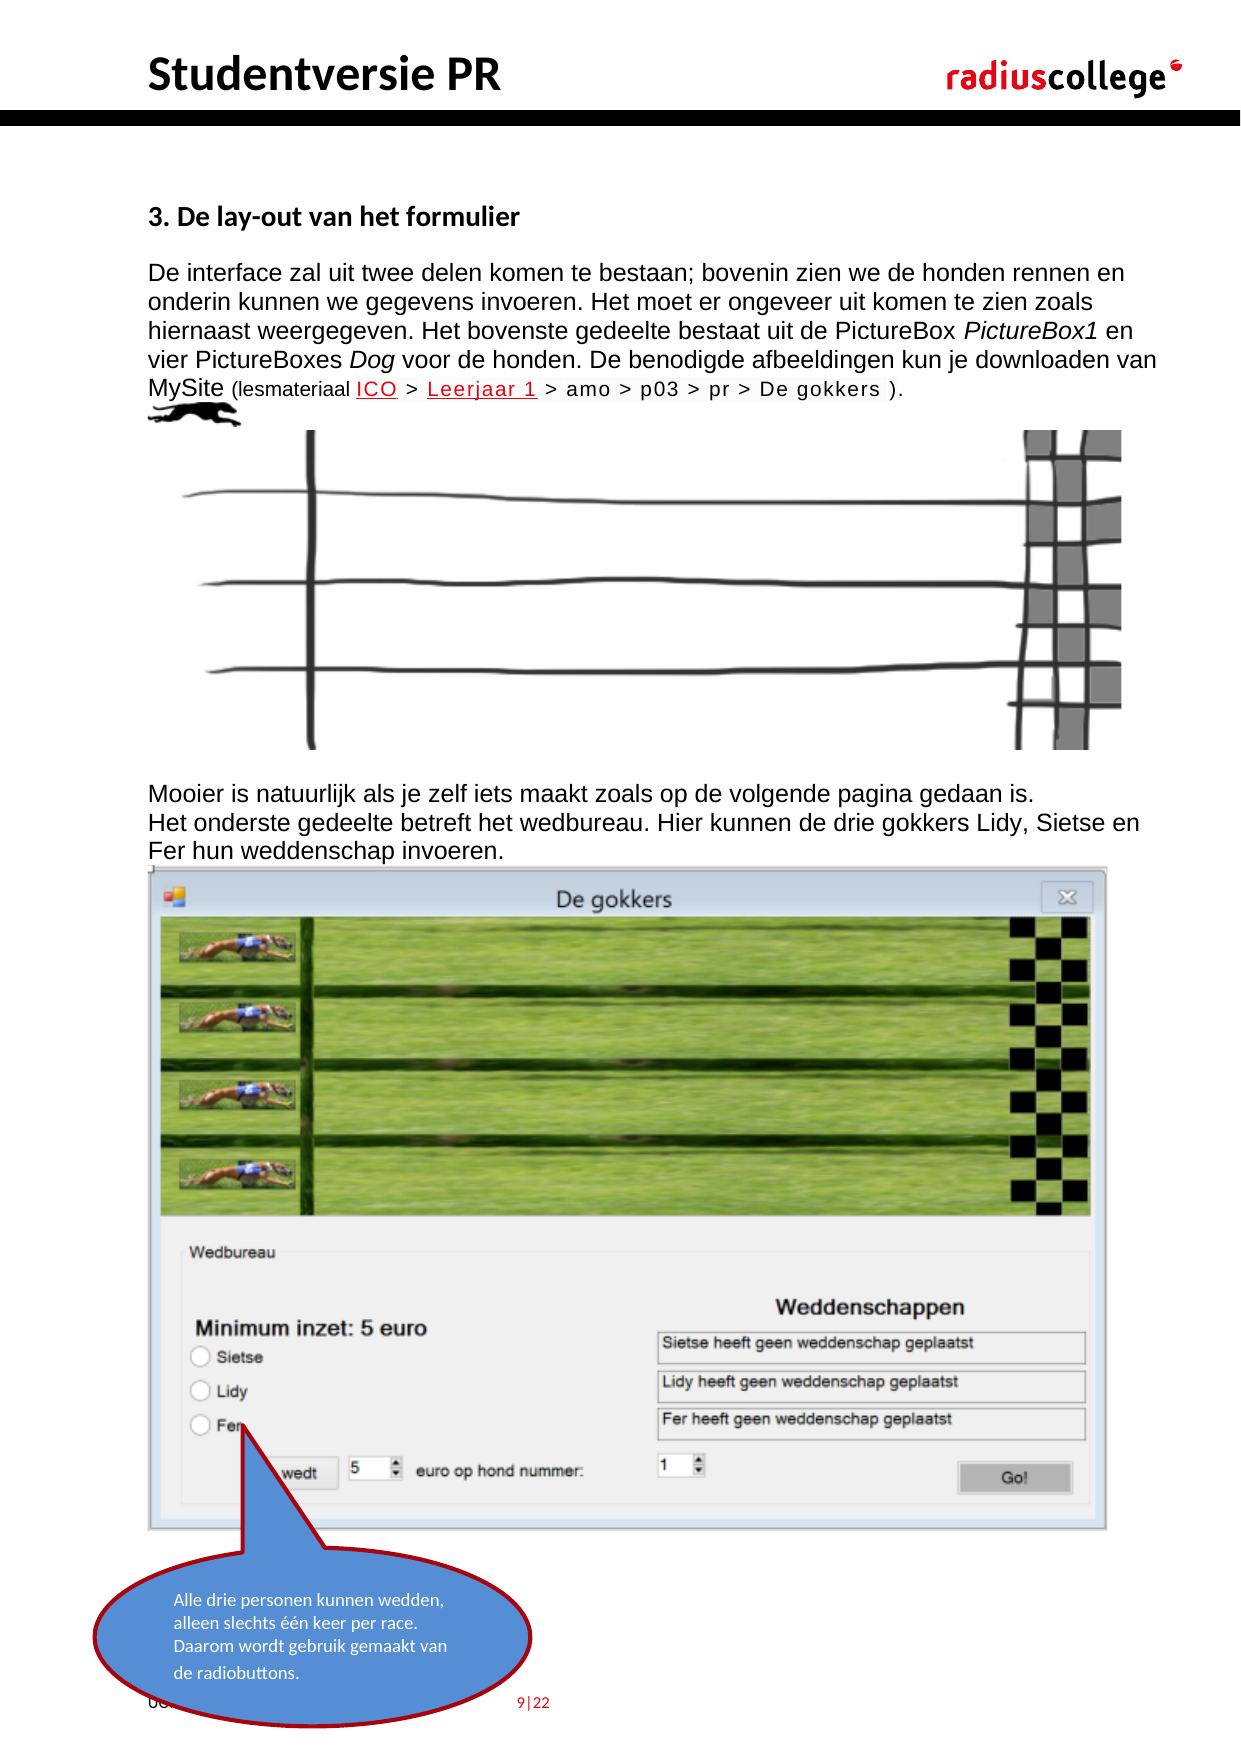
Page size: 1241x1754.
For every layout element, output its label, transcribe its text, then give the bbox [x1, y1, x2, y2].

text Mooier is natuurlijk als je zelf iets maakt zoals op de volgende pagina gedaan is. [148, 779, 1169, 807]
picture [147, 402, 242, 427]
picture [147, 865, 1108, 1531]
subtitle 3. De lay-out van het formulier [148, 198, 1169, 233]
picture [161, 430, 1122, 750]
text Het onderste gedeelte betreft het wedbureau. Hier kunnen de drie gokkers Lidy, Sietse en Fer hun weddenschap invoeren. [148, 807, 1169, 865]
text De interface zal uit twee delen komen te bestaan; bovenin zien we de honden rennen en onderin kunnen we gegevens invoeren. Het moet er ongeveer uit komen te zien zoals hiernaast weergegeven. Het bovenste gedeelte bestaat uit de PictureBox PictureBox1 en vier PictureBoxes Dog voor de honden. De benodigde afbeeldingen kun je downloaden van MySite (lesmateriaal ICO > Leerjaar 1 > amo > p03 > pr > De gokkers ). [148, 258, 1169, 402]
